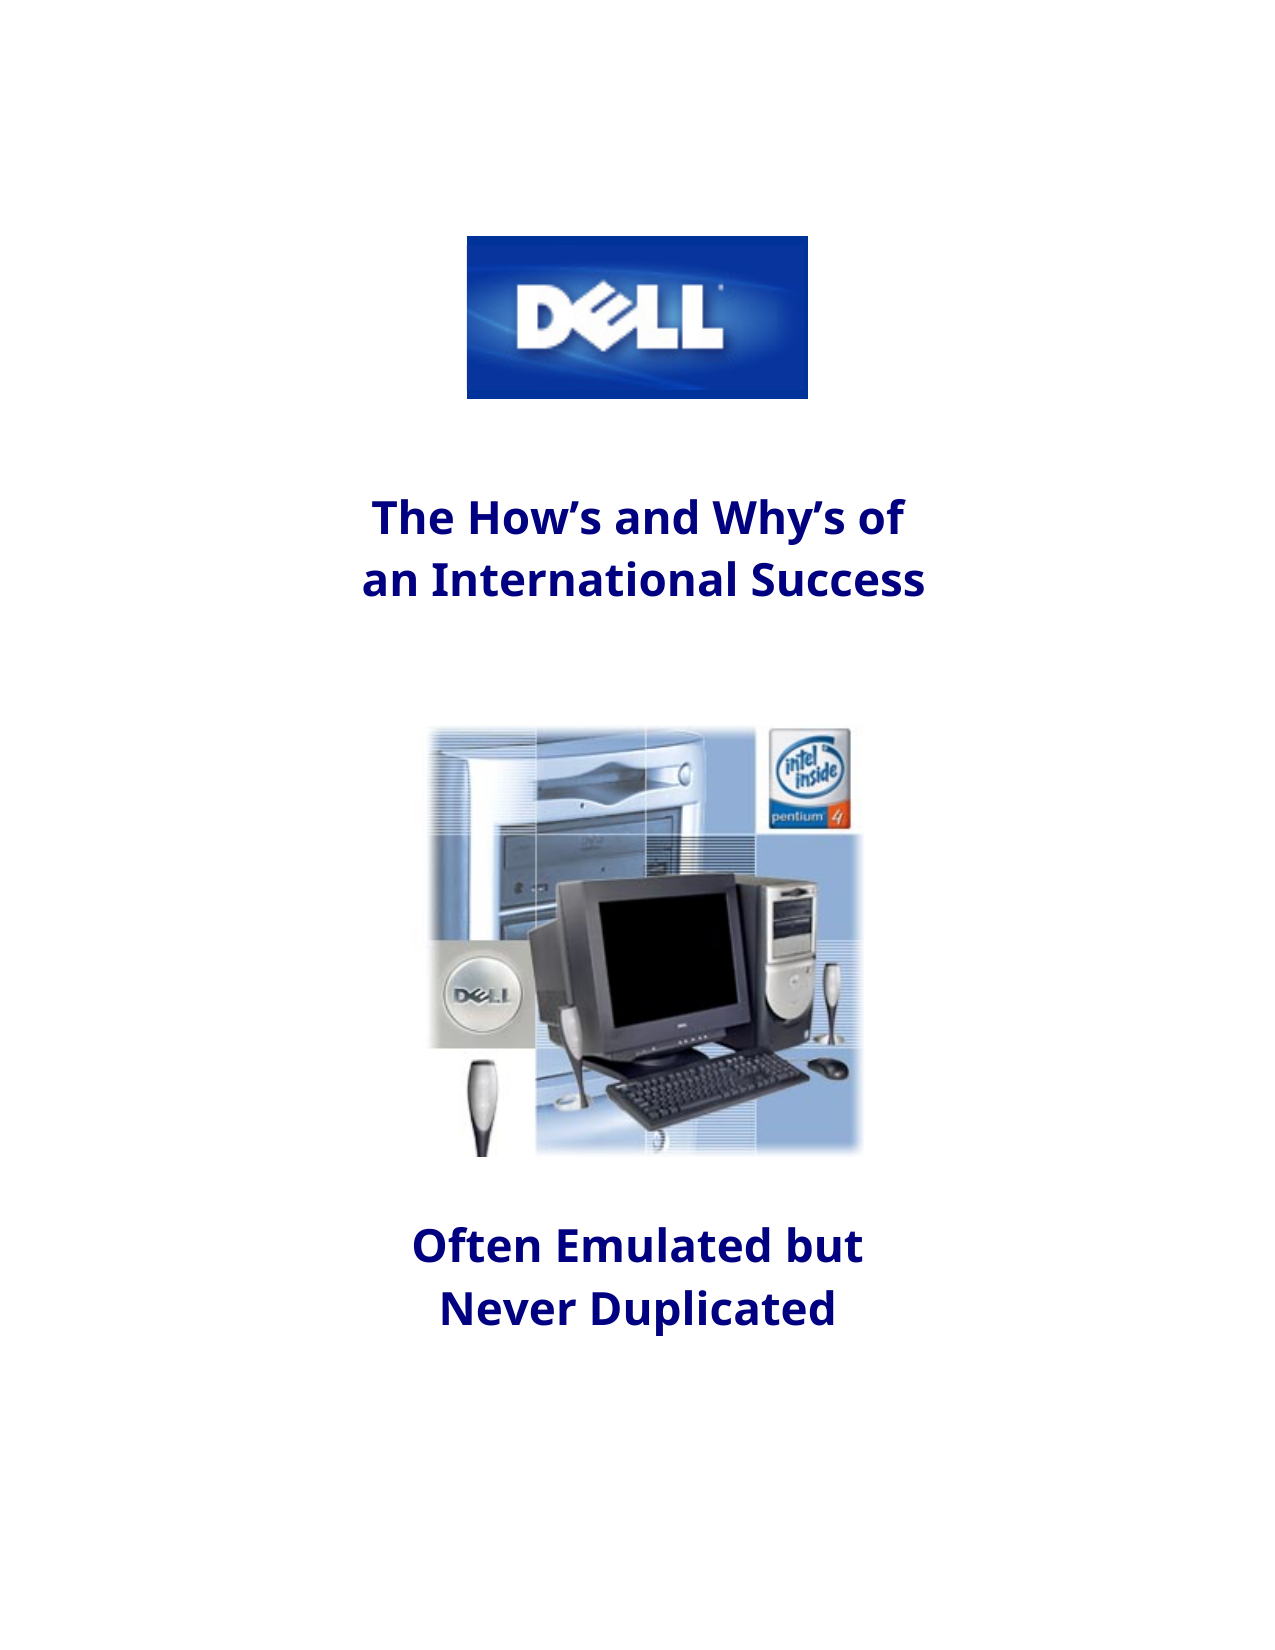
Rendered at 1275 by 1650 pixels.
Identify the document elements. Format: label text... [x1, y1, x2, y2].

subtitle The How’s and Why’s of [150, 485, 1125, 548]
picture [410, 725, 865, 1157]
text Never Duplicated [150, 1276, 1125, 1338]
picture [466, 245, 805, 390]
subtitle Often Emulated but [150, 1214, 1125, 1276]
subtitle an International Success [150, 548, 1125, 610]
table_header [467, 236, 808, 399]
